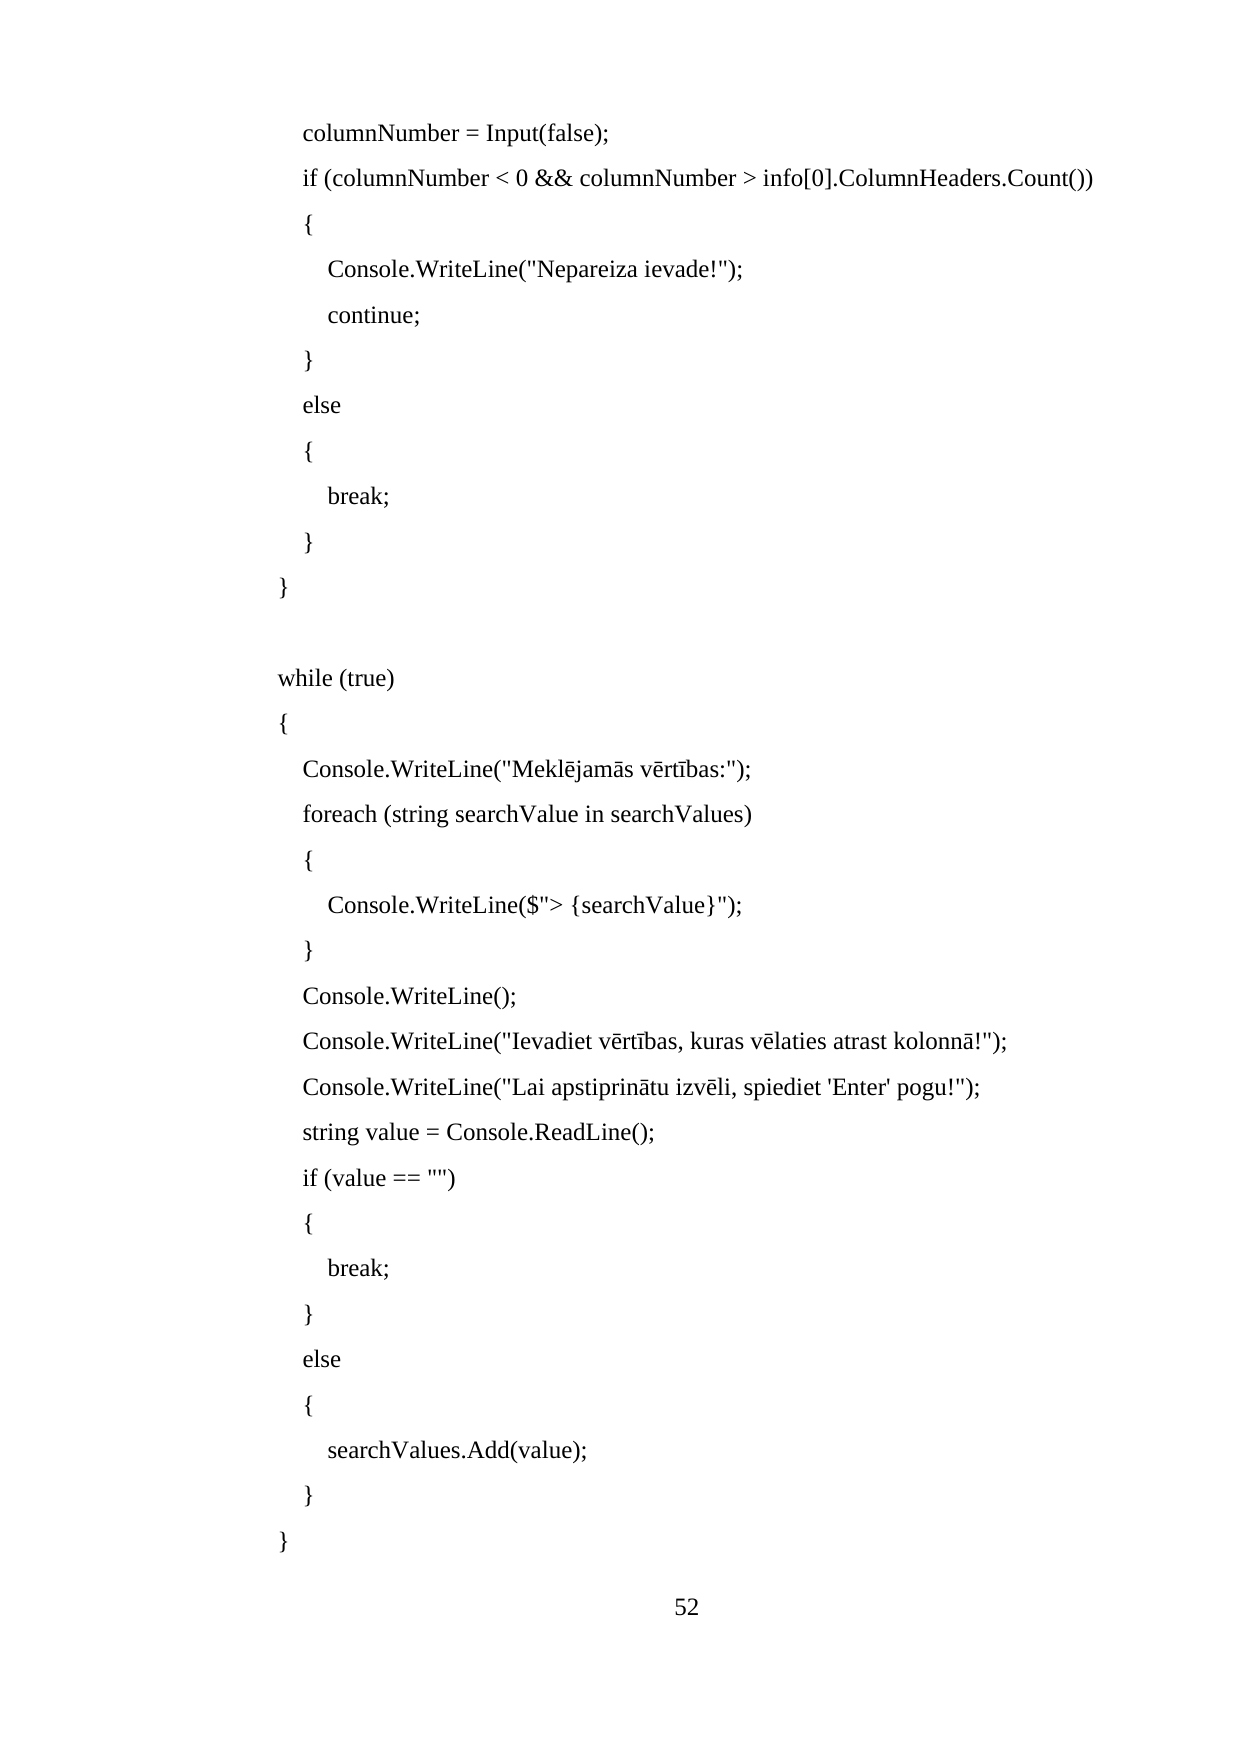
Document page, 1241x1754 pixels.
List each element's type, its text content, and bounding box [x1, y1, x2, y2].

text if (columnNumber < 0 && columnNumber > info[0].ColumnHeaders.Count()) [177, 163, 1122, 192]
text else [177, 1344, 1122, 1373]
text Console.WriteLine(); [177, 981, 1122, 1010]
text Console.WriteLine($"> {searchValue}"); [177, 890, 1122, 919]
text Console.WriteLine("Meklējamās vērtības:"); [177, 754, 1122, 783]
text break; [177, 1253, 1122, 1282]
text } [177, 1299, 1122, 1328]
text } [177, 1481, 1122, 1509]
text if (value == "") [177, 1163, 1122, 1191]
text { [177, 209, 1122, 238]
text while (true) [177, 663, 1122, 692]
text break; [177, 481, 1122, 510]
text Console.WriteLine("Ievadiet vērtības, kuras vēlaties atrast kolonnā!"); [177, 1026, 1122, 1055]
text else [177, 391, 1122, 419]
text columnNumber = Input(false); [177, 118, 1122, 147]
text foreach (string searchValue in searchValues) [177, 799, 1122, 828]
text string value = Console.ReadLine(); [177, 1117, 1122, 1146]
text } [177, 345, 1122, 374]
text } [177, 1526, 1122, 1555]
text } [177, 572, 1122, 601]
text { [177, 436, 1122, 465]
text Console.WriteLine("Lai apstiprinātu izvēli, spiediet 'Enter' pogu!"); [177, 1072, 1122, 1101]
text searchValues.Add(value); [177, 1435, 1122, 1464]
text Console.WriteLine("Nepareiza ievade!"); [177, 254, 1122, 283]
text } [177, 527, 1122, 556]
text { [177, 1390, 1122, 1418]
text { [177, 845, 1122, 873]
text continue; [177, 300, 1122, 328]
text { [177, 708, 1122, 737]
text { [177, 1208, 1122, 1237]
text } [177, 936, 1122, 964]
